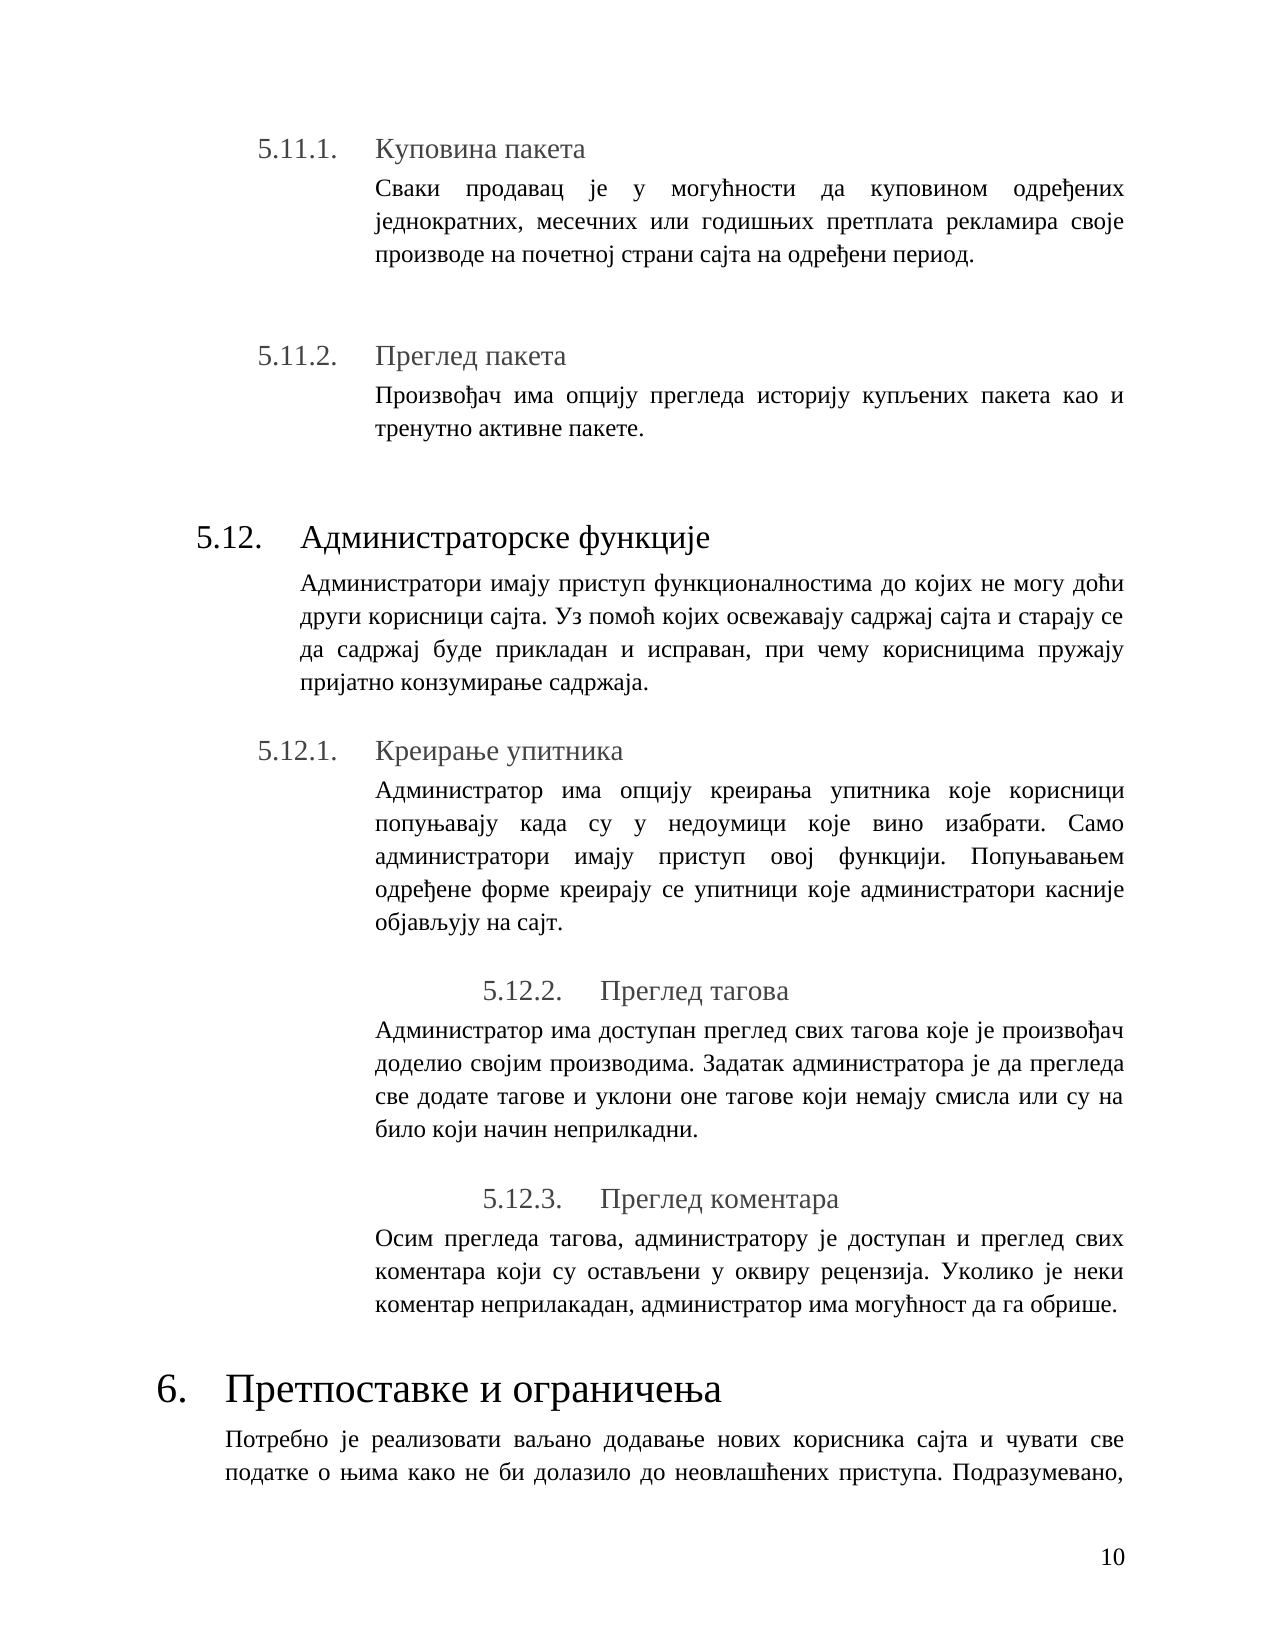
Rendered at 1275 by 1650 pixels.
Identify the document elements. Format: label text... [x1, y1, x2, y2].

text Администратор има опцију креирања упитника које корисници попуњавају када су у недоумици које вино изабрати. Само администратори имају приступ овој функцији. Попуњавањем одређене форме креирају се упитници које администратори касније објављују на сајт. [375, 775, 1125, 936]
subtitle Креирање упитника [337, 733, 1125, 767]
subtitle Преглед тагова [375, 973, 1125, 1007]
text Произвођач има опцију прегледа историју купљених пакета као и тренутно активне пакете. [375, 380, 1125, 442]
subtitle Преглед пакета [337, 338, 1125, 372]
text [225, 1424, 1125, 1486]
subtitle Претпоставке и ограничења [187, 1363, 1125, 1411]
text Администратор има доступан преглед свих тагова које је произвођач доделио својим производима. Задатак администратора је да прегледа све додате тагове и уклони оне тагове који немају смисла или су на било који начин неприлкадни. [375, 1015, 1125, 1143]
subtitle Куповина пакета [337, 131, 1125, 165]
text Администратори имају приступ функционалностима до којих не могу доћи други корисници сајта. Уз помоћ којих освежавају садржај сајта и старају се да садржај буде прикладан и исправан, при чему корисницима пружају пријатно конзумирање садржаја. [300, 568, 1125, 696]
subtitle Администраторске функције [262, 517, 1125, 555]
text Сваки продавац је у могућности да куповином одређених једнократних, месечних или годишњих претплата рекламира своје производе на почетној страни сајта на одређени период. [375, 173, 1125, 268]
subtitle Преглед коментара [375, 1181, 1125, 1214]
text Осим прегледа тагова, администратору је доступан и преглед свих коментара који су остављени у оквиру рецензија. Уколико је неки коментар неприлакадан, администратор има могућност да га обрише. [375, 1223, 1125, 1317]
